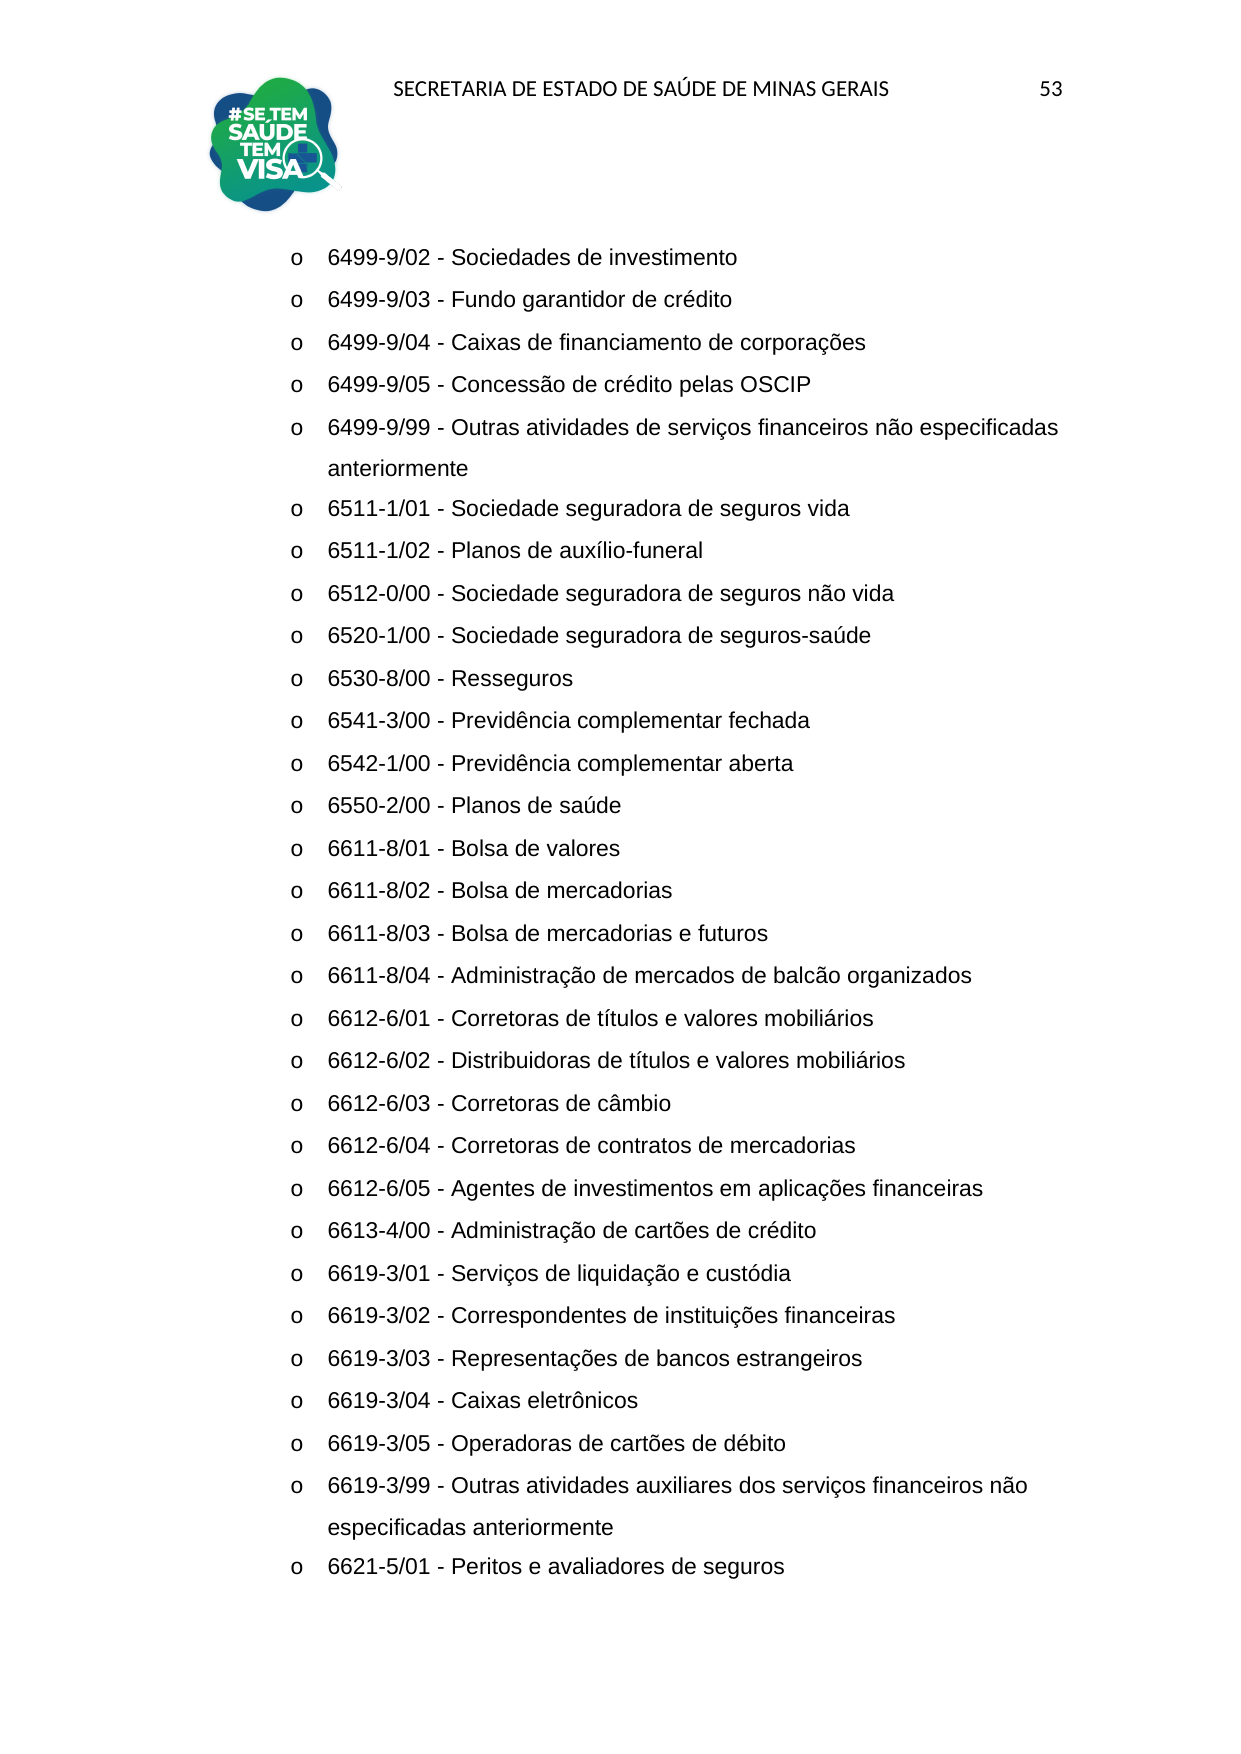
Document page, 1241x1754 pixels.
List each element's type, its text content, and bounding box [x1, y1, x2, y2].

list 6512-0/00 - Sociedade seguradora de seguros não vida [290, 580, 1063, 608]
list 6619-3/01 - Serviços de liquidação e custódia [290, 1260, 1063, 1288]
list 6612-6/03 - Corretoras de câmbio [290, 1090, 1063, 1118]
list 6611-8/04 - Administração de mercados de balcão organizados [290, 962, 1063, 991]
list 6612-6/02 - Distribuidoras de títulos e valores mobiliários [290, 1047, 1063, 1076]
list 6511-1/01 - Sociedade seguradora de seguros vida [290, 495, 1063, 523]
list 6499-9/04 - Caixas de financiamento de corporações [290, 329, 1063, 357]
list 6499-9/05 - Concessão de crédito pelas OSCIP [290, 371, 1063, 400]
list 6619-3/99 - Outras atividades auxiliares dos serviços financeiros não especificadas anteriormente [290, 1472, 1063, 1540]
list 6499-9/03 - Fundo garantidor de crédito [290, 286, 1063, 315]
list 6499-9/99 - Outras atividades de serviços financeiros não especificadas anteriormente [290, 414, 1063, 482]
list 6611-8/03 - Bolsa de mercadorias e futuros [290, 920, 1063, 948]
list 6621-5/01 - Peritos e avaliadores de seguros [290, 1553, 1063, 1582]
list 6612-6/05 - Agentes de investimentos em aplicações financeiras [290, 1175, 1063, 1203]
list 6619-3/04 - Caixas eletrônicos [290, 1387, 1063, 1416]
list 6541-3/00 - Previdência complementar fechada [290, 707, 1063, 736]
list 6611-8/01 - Bolsa de valores [290, 835, 1063, 863]
list 6613-4/00 - Administração de cartões de crédito [290, 1217, 1063, 1246]
list 6612-6/04 - Corretoras de contratos de mercadorias [290, 1132, 1063, 1161]
list 6611-8/02 - Bolsa de mercadorias [290, 877, 1063, 906]
list 6530-8/00 - Resseguros [290, 665, 1063, 693]
list 6619-3/05 - Operadoras de cartões de débito [290, 1430, 1063, 1458]
list 6542-1/00 - Previdência complementar aberta [290, 750, 1063, 778]
list 6550-2/00 - Planos de saúde [290, 792, 1063, 821]
list 6511-1/02 - Planos de auxílio-funeral [290, 537, 1063, 566]
list 6619-3/03 - Representações de bancos estrangeiros [290, 1345, 1063, 1373]
list 6520-1/00 - Sociedade seguradora de seguros-saúde [290, 622, 1063, 651]
list 6612-6/01 - Corretoras de títulos e valores mobiliários [290, 1005, 1063, 1033]
list 6499-9/02 - Sociedades de investimento [290, 244, 1063, 272]
picture [205, 73, 342, 216]
list 6619-3/02 - Correspondentes de instituições financeiras [290, 1302, 1063, 1331]
